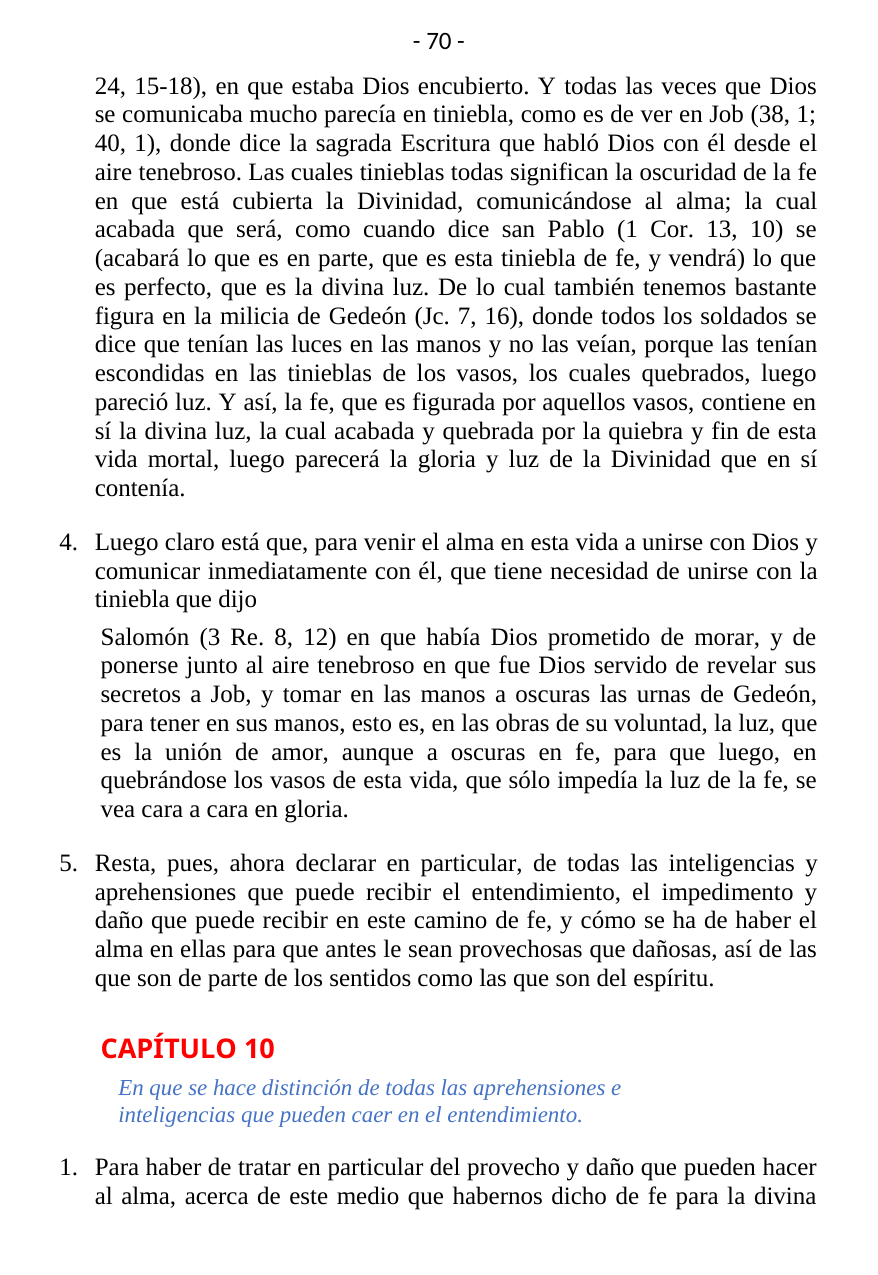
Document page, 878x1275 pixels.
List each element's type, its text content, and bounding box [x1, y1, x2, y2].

subtitle En que se hace distinción de todas las aprehensiones e inteligencias que pueden caer en el entendimiento. [118, 1074, 641, 1127]
subtitle CAPÍTULO 10 [100, 1029, 818, 1066]
text 4. Luego claro está que, para venir el alma en esta vida a unirse con Dios y comunicar inmediatamente con él, que tiene necesidad de unirse con la tiniebla que dijo [59, 527, 818, 613]
text 5. Resta, pues, ahora declarar en particular, de todas las inteligencias y aprehensiones que puede recibir el entendimiento, el impedimento y daño que puede recibir en este camino de fe, y cómo se ha de haber el alma en ellas para que antes le sean provechosas que dañosas, así de las que son de parte de los sentidos como las que son del espíritu. [59, 848, 818, 992]
text Salomón (3 Re. 8, 12) en que había Dios prometido de morar, y de ponerse junto al aire tenebroso en que fue Dios servido de revelar sus secretos a Job, y tomar en las manos a oscuras las urnas de Gedeón, para tener en sus manos, esto es, en las obras de su voluntad, la luz, que es la unión de amor, aunque a oscuras en fe, para que luego, en quebrándose los vasos de esta vida, que sólo impedía la luz de la fe, se vea cara a cara en gloria. [100, 622, 818, 823]
